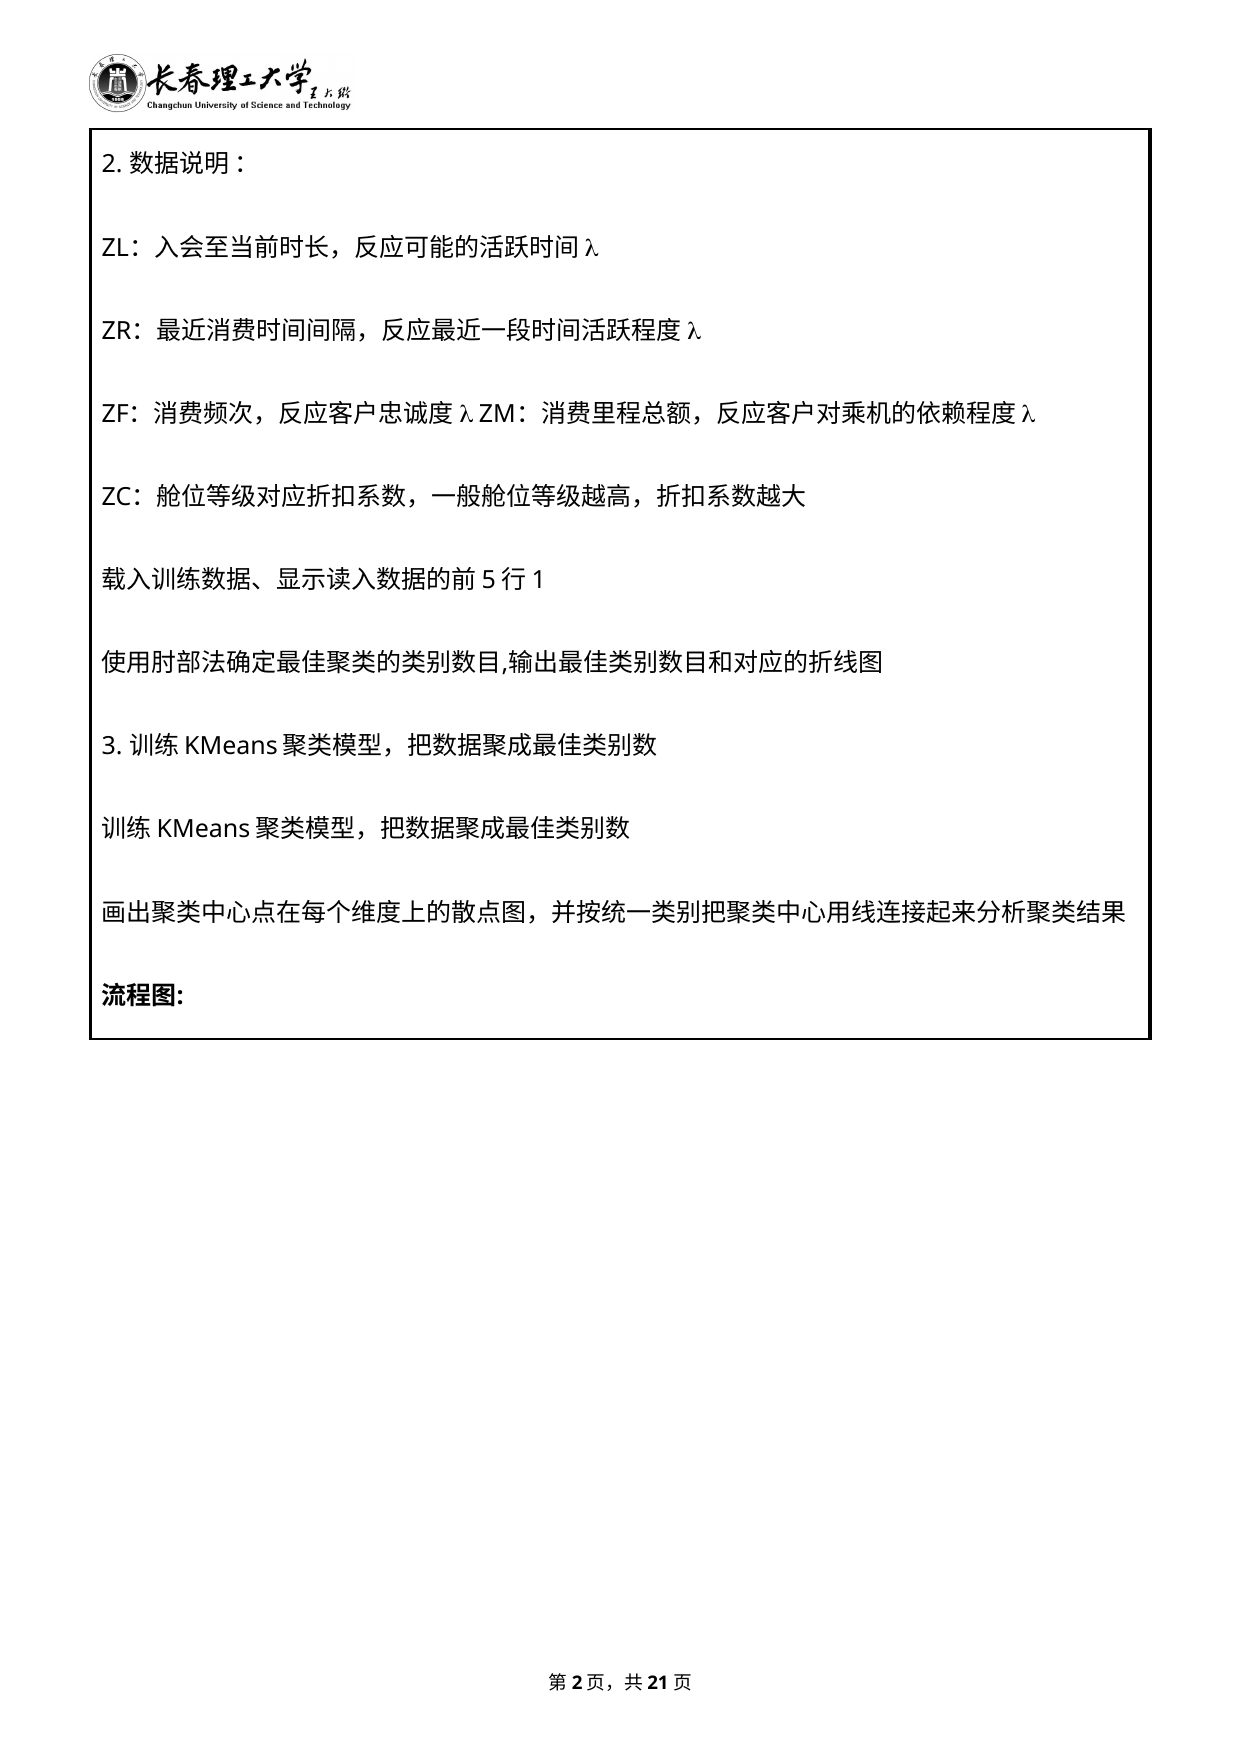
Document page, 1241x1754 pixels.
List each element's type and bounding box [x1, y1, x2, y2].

table_cell [92, 130, 1148, 1038]
picture [88, 53, 356, 113]
